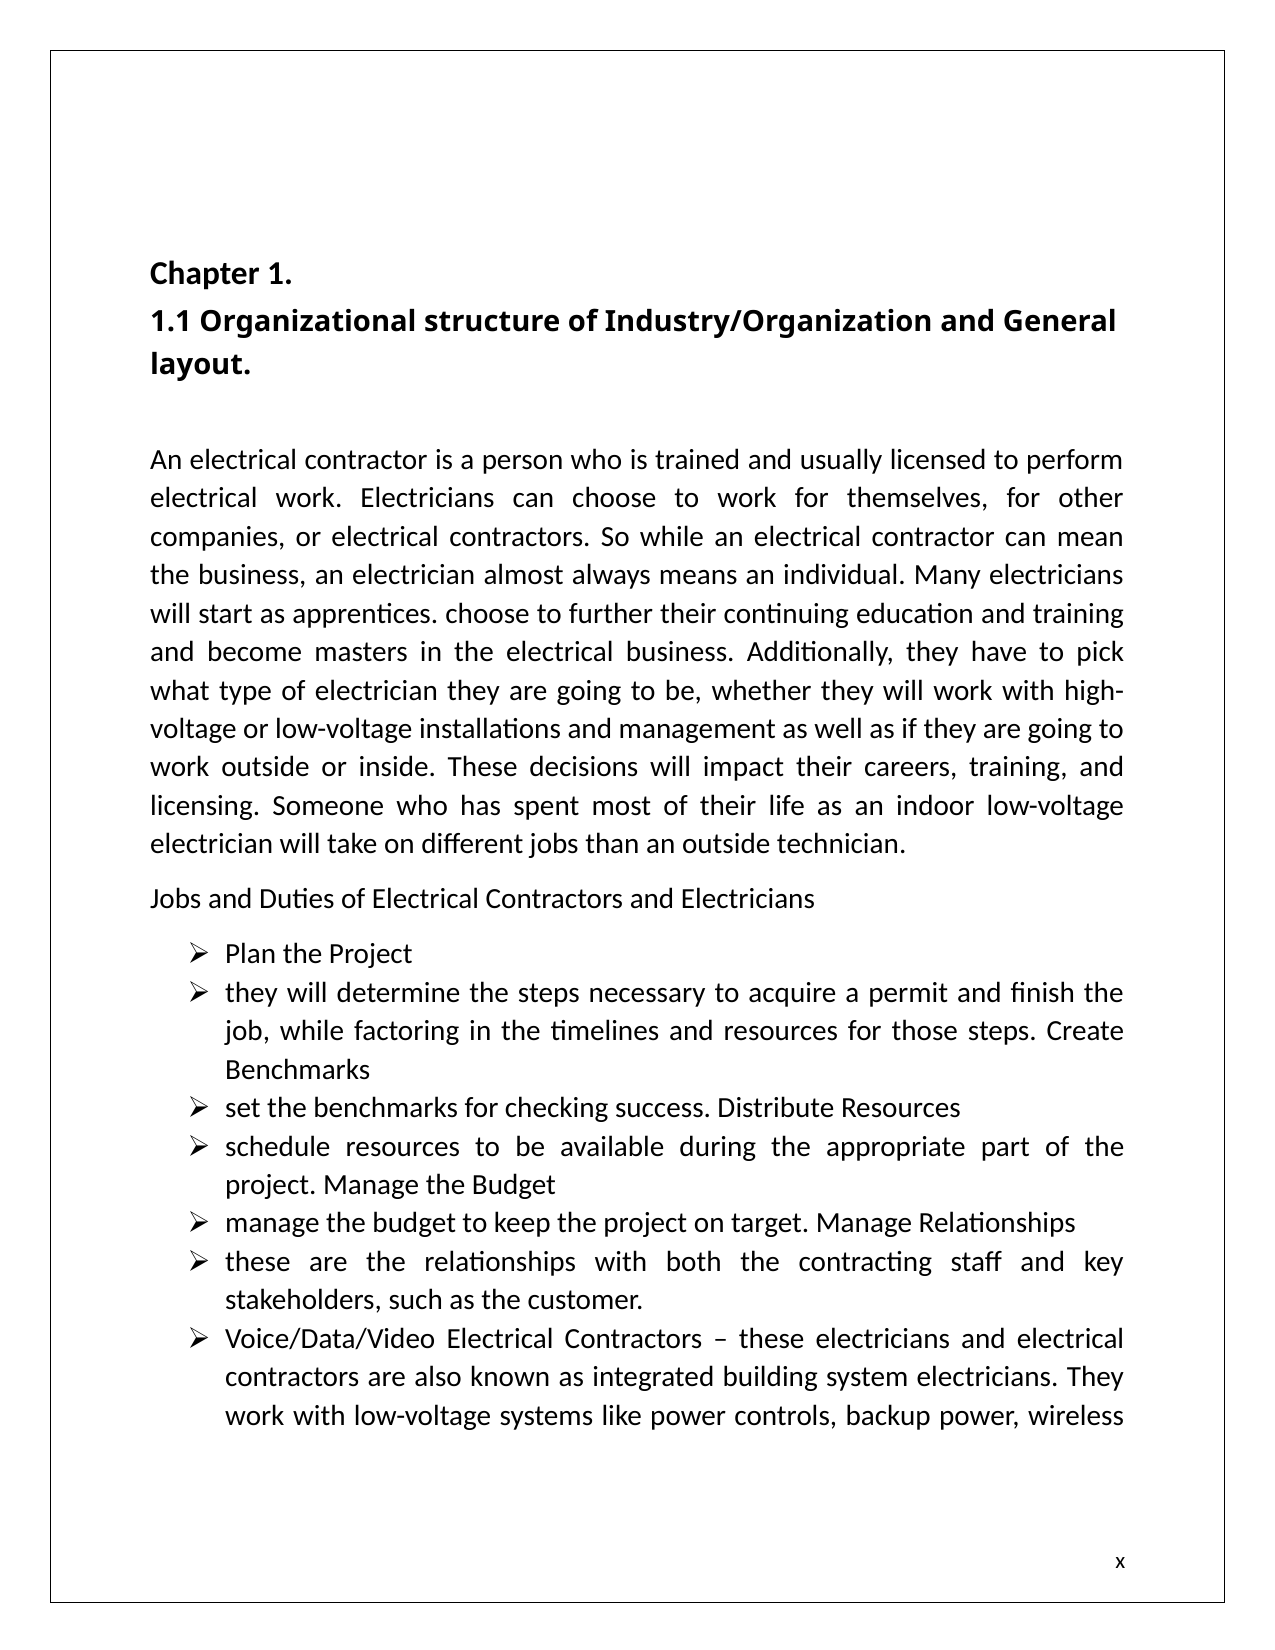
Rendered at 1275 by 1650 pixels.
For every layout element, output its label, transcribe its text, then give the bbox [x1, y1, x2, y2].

list they will determine the steps necessary to acquire a permit and finish the job, while factoring in the timelines and resources for those steps. Create Benchmarks [187, 974, 1125, 1086]
list these are the relationships with both the contracting staff and key stakeholders, such as the customer. [187, 1243, 1125, 1317]
list set the benchmarks for checking success. Distribute Resources [187, 1089, 1125, 1125]
text An electrical contractor is a person who is trained and usually licensed to perform electrical work. Electricians can choose to work for themselves, for other companies, or electrical contractors. So while an electrical contractor can mean the business, an electrician almost always means an individual. Many electricians will start as apprentices. choose to further their continuing education and training and become masters in the electrical business. Additionally, they have to pick what type of electrician they are going to be, whether they will work with high-voltage or low-voltage installations and management as well as if they are going to work outside or inside. These decisions will impact their careers, training, and licensing. Someone who has spent most of their life as an indoor low-voltage electrician will take on different jobs than an outside technician. [150, 441, 1125, 861]
list manage the budget to keep the project on target. Manage Relationships [187, 1204, 1125, 1240]
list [187, 1320, 1125, 1432]
list schedule resources to be available during the appropriate part of the project. Manage the Budget [187, 1128, 1125, 1202]
subtitle Chapter 1. [150, 252, 1125, 293]
subtitle 1.1 Organizational structure of Industry/Organization and General layout. [150, 300, 1125, 383]
text Jobs and Duties of Electrical Contractors and Electricians [150, 880, 1125, 916]
list Plan the Project [187, 936, 1125, 971]
